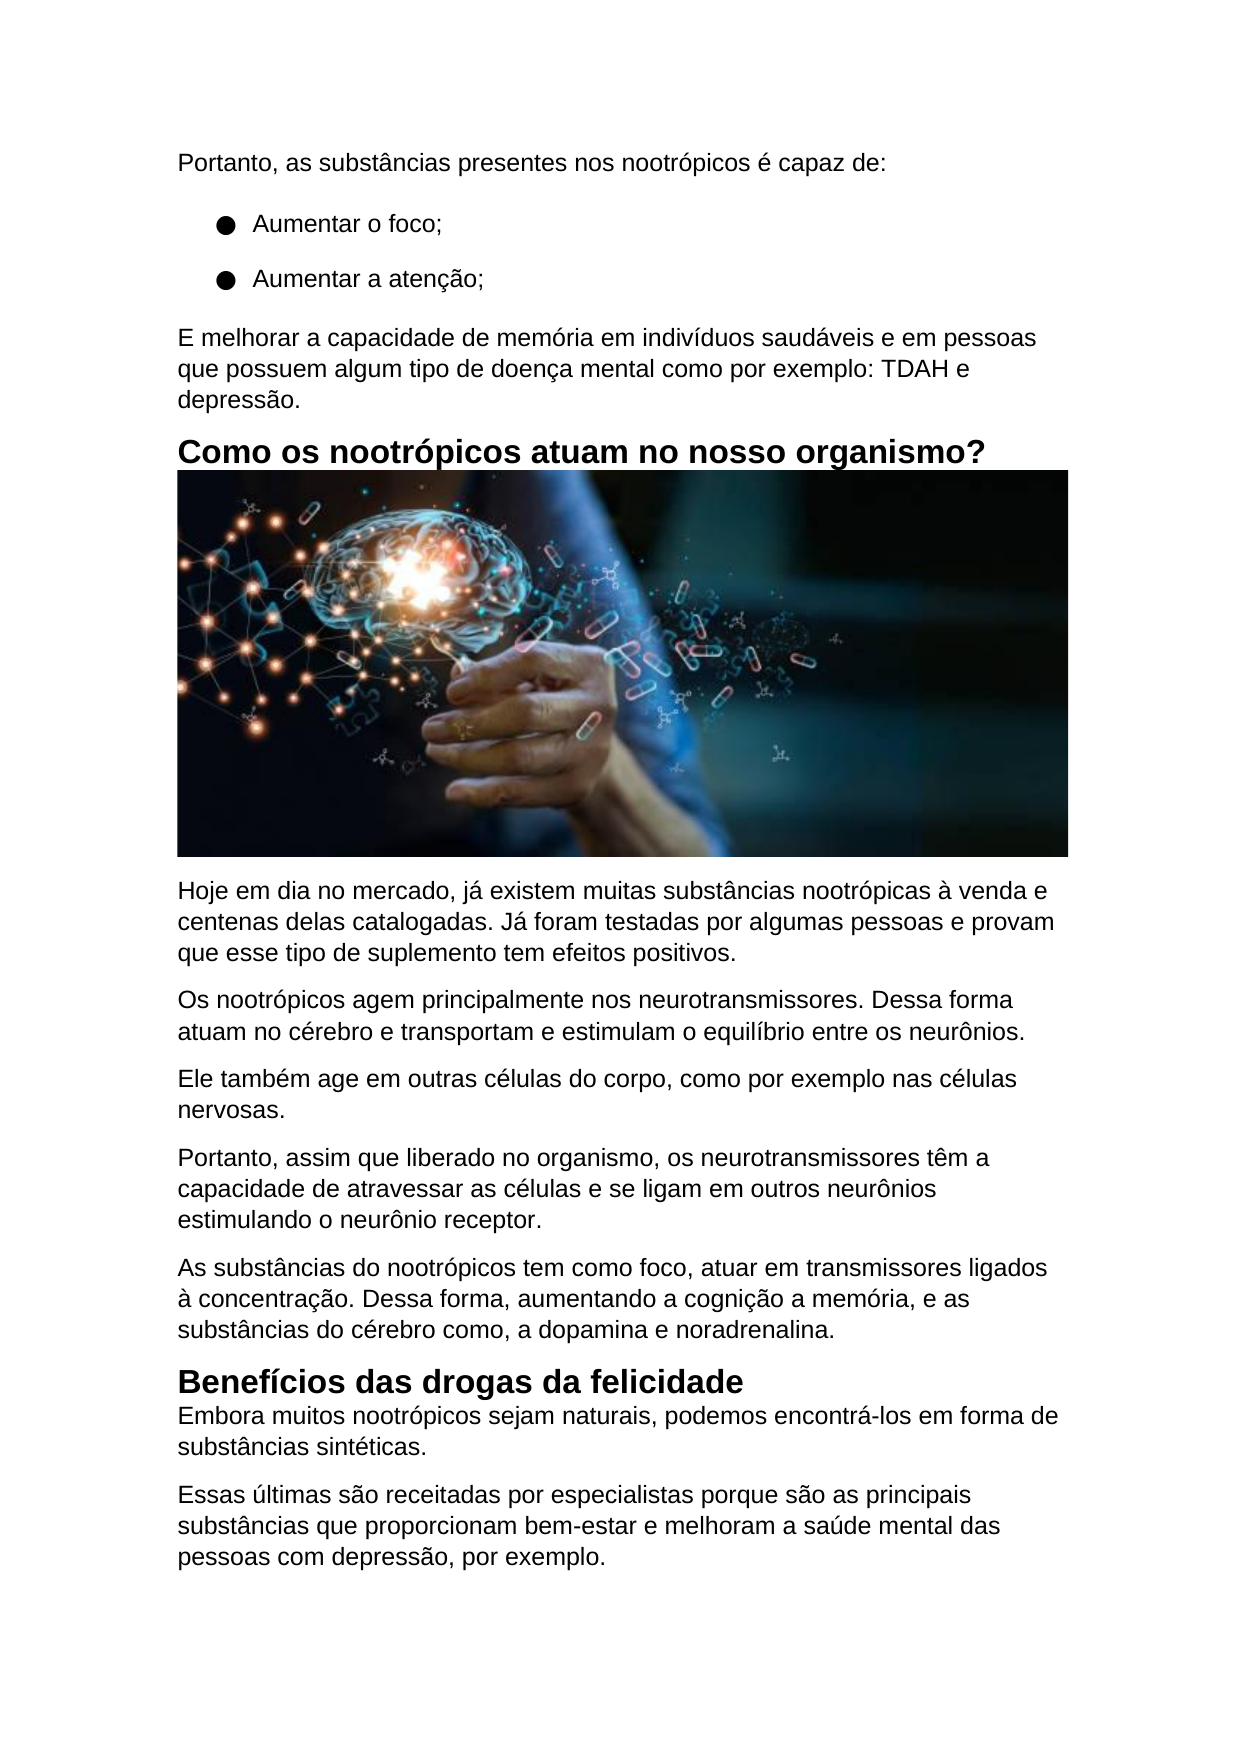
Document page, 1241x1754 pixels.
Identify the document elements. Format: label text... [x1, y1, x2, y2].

subtitle Benefícios das drogas da felicidade [177, 1362, 1063, 1401]
text Hoje em dia no mercado, já existem muitas substâncias nootrópicas à venda e centenas delas catalogadas. Já foram testadas por algumas pessoas e provam que esse tipo de suplemento tem efeitos positivos. [177, 876, 1063, 966]
text Essas últimas são receitadas por especialistas porque são as principais substâncias que proporcionam bem-estar e melhoram a saúde mental das pessoas com depressão, por exemplo. [177, 1480, 1063, 1571]
text E melhorar a capacidade de memória em indivíduos saudáveis e em pessoas que possuem algum tipo de doença mental como por exemplo: TDAH e depressão. [177, 323, 1063, 413]
list Aumentar a atenção; [215, 251, 1063, 302]
subtitle Como os nootrópicos atuam no nosso organismo? [177, 432, 1063, 470]
text Ele também age em outras células do corpo, como por exemplo nas células nervosas. [177, 1064, 1063, 1124]
list Aumentar o foco; [215, 195, 1063, 247]
text As substâncias do nootrópicos tem como foco, atuar em transmissores ligados à concentração. Dessa forma, aumentando a cognição a memória, e as substâncias do cérebro como, a dopamina e noradrenalina. [177, 1253, 1063, 1343]
text Os nootrópicos agem principalmente nos neurotransmissores. Dessa forma atuam no cérebro e transportam e estimulam o equilíbrio entre os neurônios. [177, 985, 1063, 1045]
text Embora muitos nootrópicos sejam naturais, podemos encontrá-los em forma de substâncias sintéticas. [177, 1401, 1063, 1461]
text Portanto, as substâncias presentes nos nootrópicos é capaz de: [177, 148, 1063, 176]
picture [177, 470, 1069, 857]
text Portanto, assim que liberado no organismo, os neurotransmissores têm a capacidade de atravessar as células e se ligam em outros neurônios estimulando o neurônio receptor. [177, 1143, 1063, 1234]
